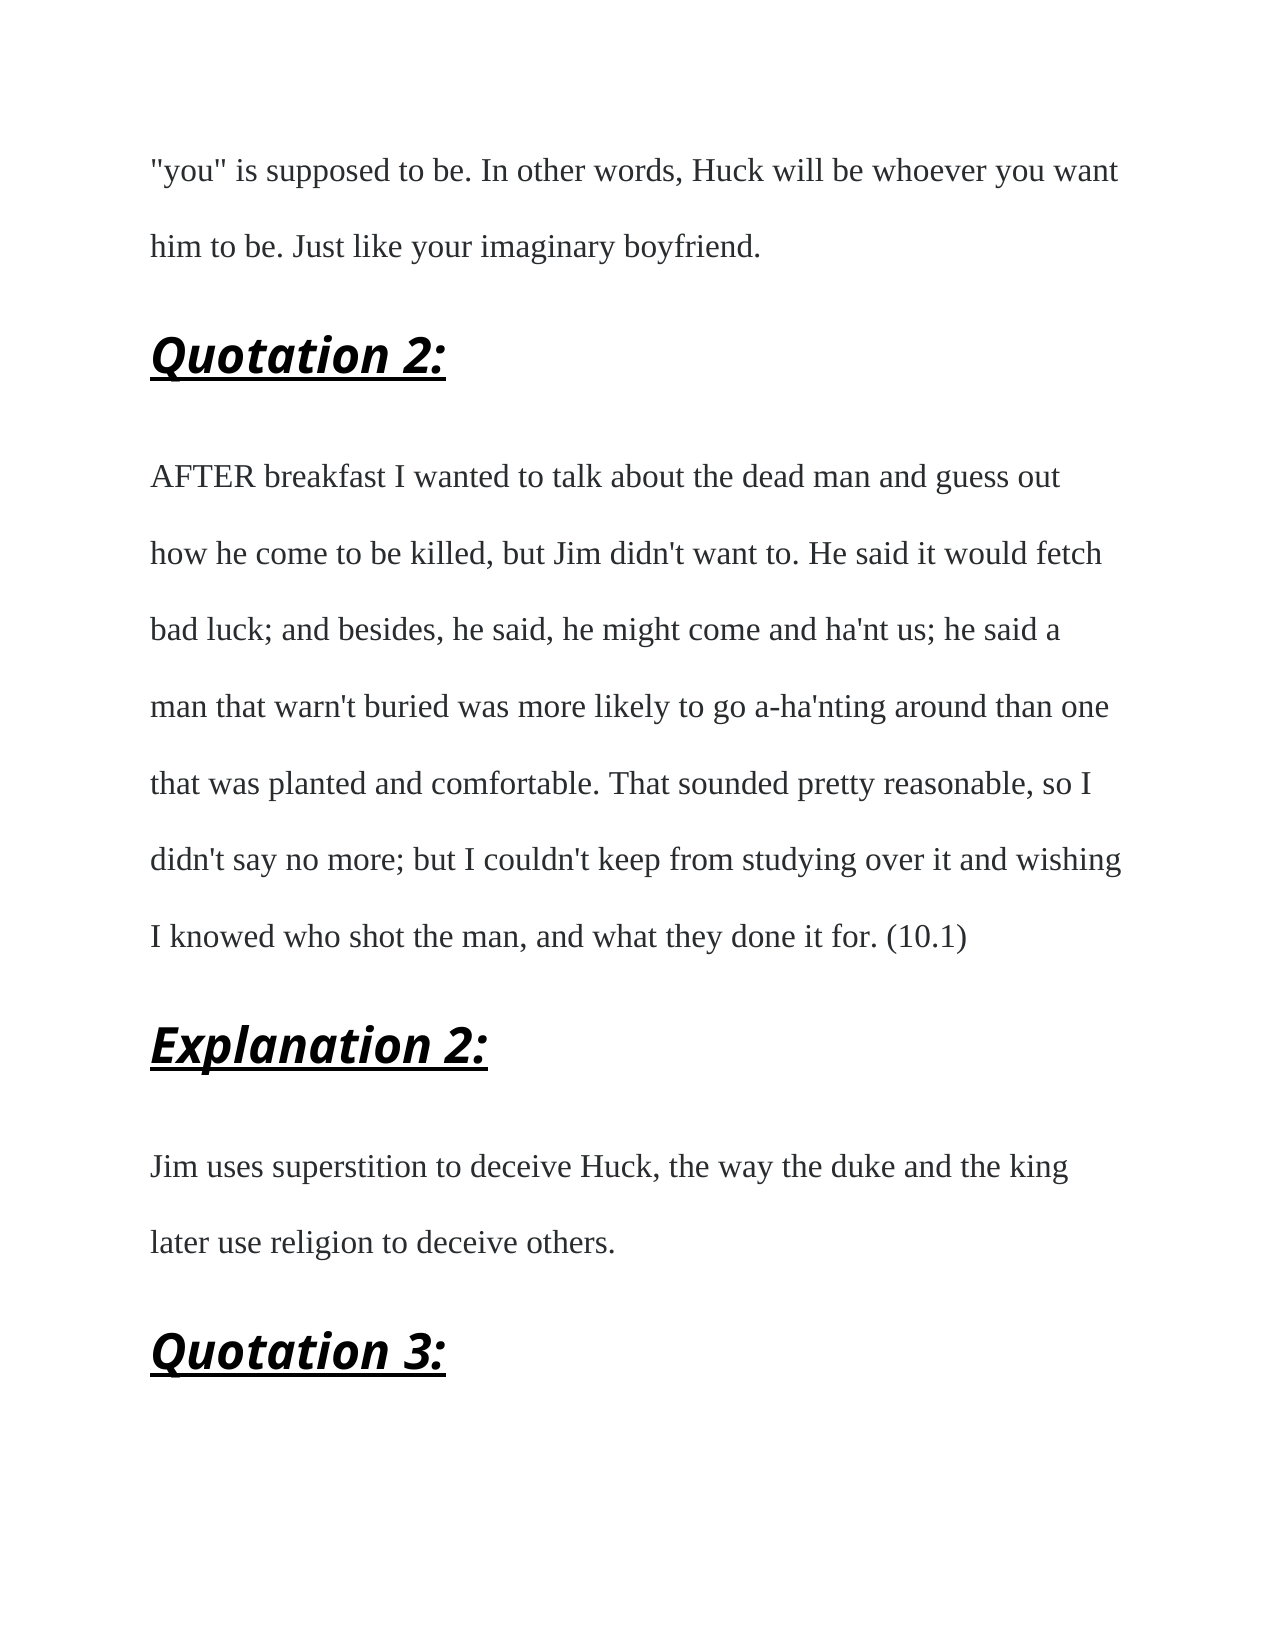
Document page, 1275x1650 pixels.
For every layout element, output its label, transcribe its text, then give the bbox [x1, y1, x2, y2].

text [150, 150, 1125, 265]
text AFTER breakfast I wanted to talk about the dead man and guess out how he come to be killed, but Jim didn't want to. He said it would fetch bad luck; and besides, he said, he might come and ha'nt us; he said a man that warn't buried was more likely to go a-ha'nting around than one that was planted and comfortable. That sounded pretty reasonable, so I didn't say no more; but I couldn't keep from studying over it and wishing I knowed who shot the man, and what they done it for. (10.1) [150, 456, 1125, 954]
text Quotation 2: [150, 320, 1125, 388]
text Explanation 2: [150, 1009, 1125, 1078]
text Quotation 3: [150, 1316, 1125, 1384]
text Jim uses superstition to deceive Huck, the way the duke and the king later use religion to deceive others. [150, 1146, 1125, 1261]
